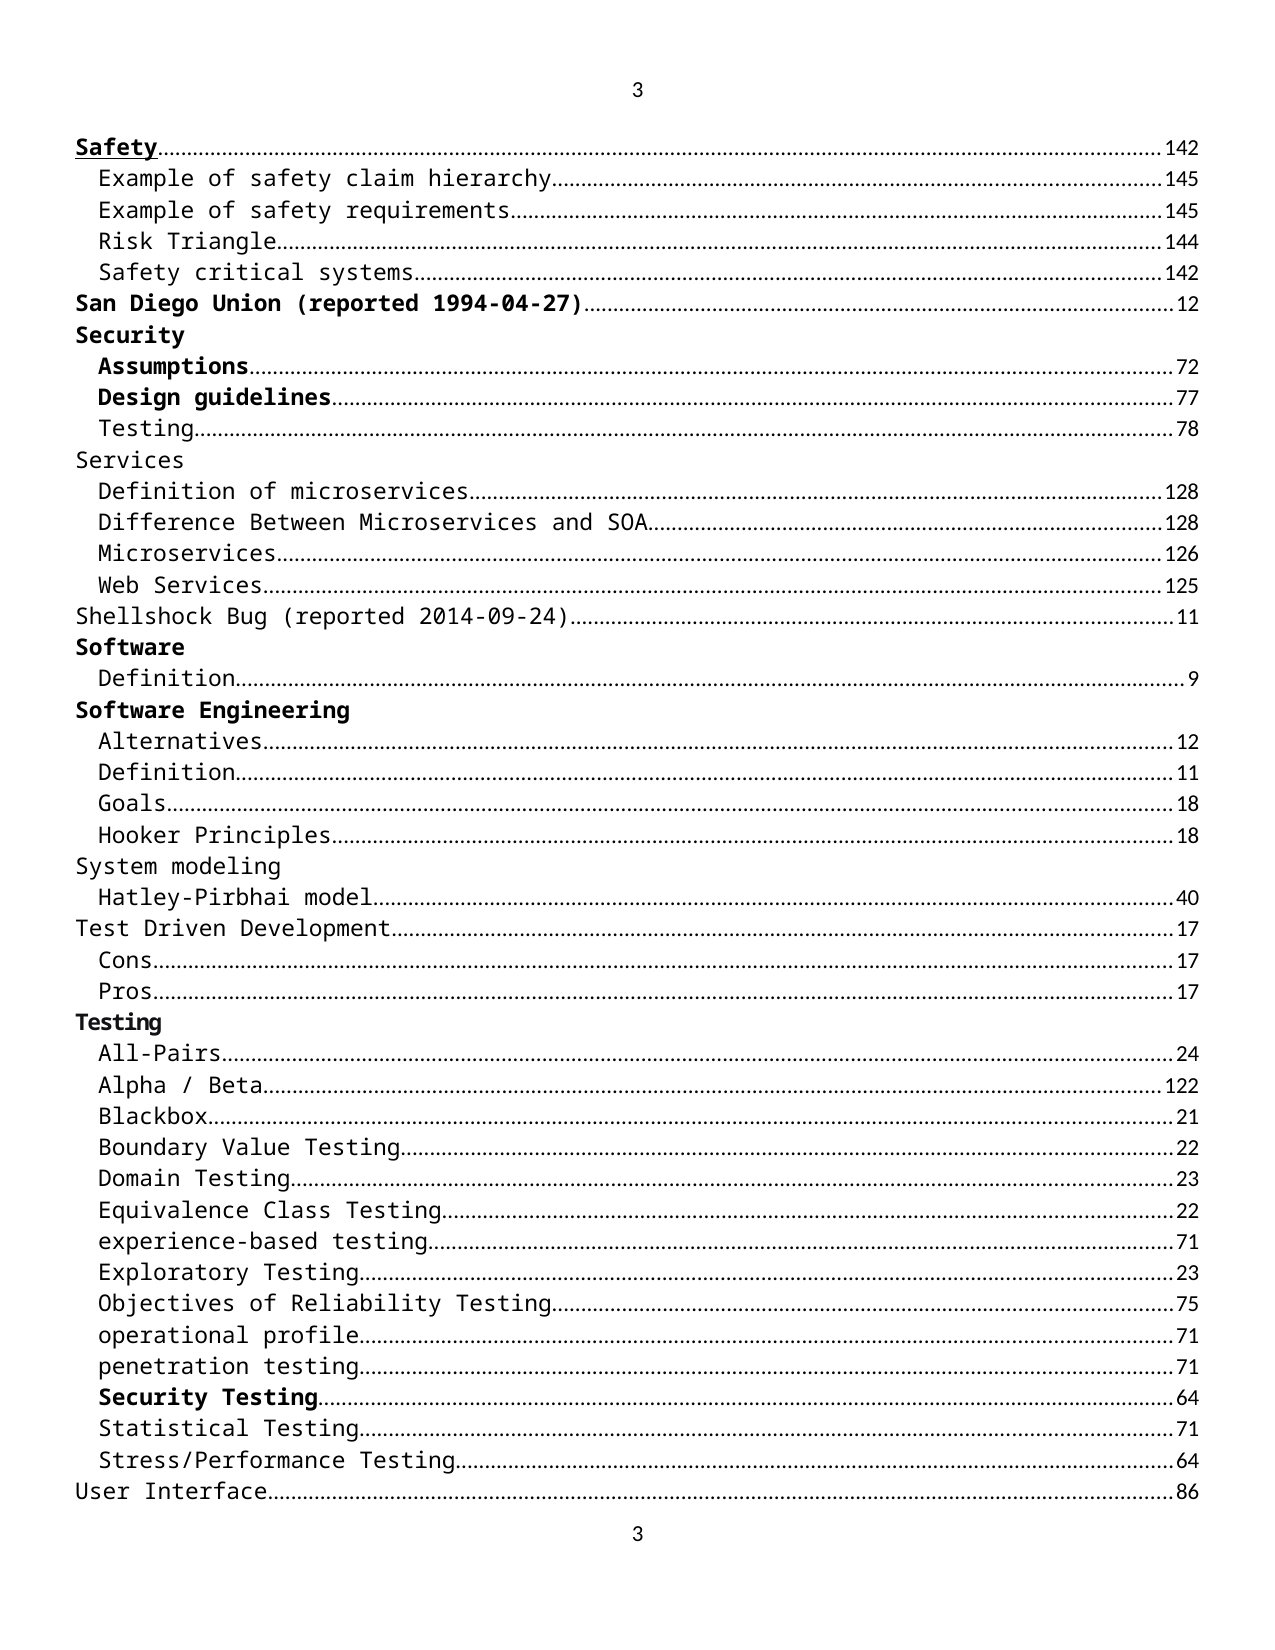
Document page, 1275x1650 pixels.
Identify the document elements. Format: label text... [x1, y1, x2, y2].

text Hooker Principles 18 [98, 818, 1200, 850]
text Risk Triangle 144 [98, 225, 1200, 256]
text penetration testing 71 [98, 1350, 1200, 1381]
text Exploratory Testing 23 [98, 1256, 1200, 1287]
text Services [75, 443, 1200, 475]
text Safety critical systems 142 [98, 256, 1200, 287]
text operational profile 71 [98, 1318, 1200, 1350]
text User Interface 86 [75, 1475, 1200, 1506]
text Shellshock Bug (reported 2014-09-24) 11 [75, 600, 1200, 631]
text Microservices 126 [98, 537, 1200, 568]
text Equivalence Class Testing 22 [98, 1193, 1200, 1225]
text Blackbox 21 [98, 1100, 1200, 1131]
text San Diego Union (reported 1994-04-27) 12 [75, 287, 1200, 318]
text Example of safety requirements 145 [98, 193, 1200, 225]
text Testing 78 [98, 412, 1200, 443]
text Security Testing 64 [98, 1381, 1200, 1412]
text System modeling [75, 850, 1200, 881]
text Web Services 125 [98, 568, 1200, 600]
text Definition of microservices 128 [98, 475, 1200, 506]
text Statistical Testing 71 [98, 1412, 1200, 1443]
text Example of safety claim hierarchy 145 [98, 162, 1200, 193]
text experience-based testing 71 [98, 1225, 1200, 1256]
text Alternatives 12 [98, 725, 1200, 756]
text Pros 17 [98, 975, 1200, 1006]
text Goals 18 [98, 787, 1200, 818]
text All-Pairs 24 [98, 1037, 1200, 1068]
text Domain Testing 23 [98, 1162, 1200, 1193]
text Difference Between Microservices and SOA 128 [98, 506, 1200, 537]
text Testing [75, 1006, 1200, 1037]
text Software [75, 631, 1200, 662]
text Definition 11 [98, 756, 1200, 787]
text Design guidelines 77 [98, 381, 1200, 412]
text Hatley-Pirbhai model 40 [98, 881, 1200, 912]
text Objectives of Reliability Testing 75 [98, 1287, 1200, 1318]
text Alpha / Beta 122 [98, 1068, 1200, 1100]
text Software Engineering [75, 693, 1200, 725]
text Assumptions 72 [98, 350, 1200, 381]
text Security [75, 318, 1200, 350]
text Test Driven Development 17 [75, 912, 1200, 943]
text Cons 17 [98, 943, 1200, 975]
text Definition 9 [98, 662, 1200, 693]
text Stress/Performance Testing 64 [98, 1443, 1200, 1475]
text Safety 142 [75, 131, 1200, 162]
text Boundary Value Testing 22 [98, 1131, 1200, 1162]
